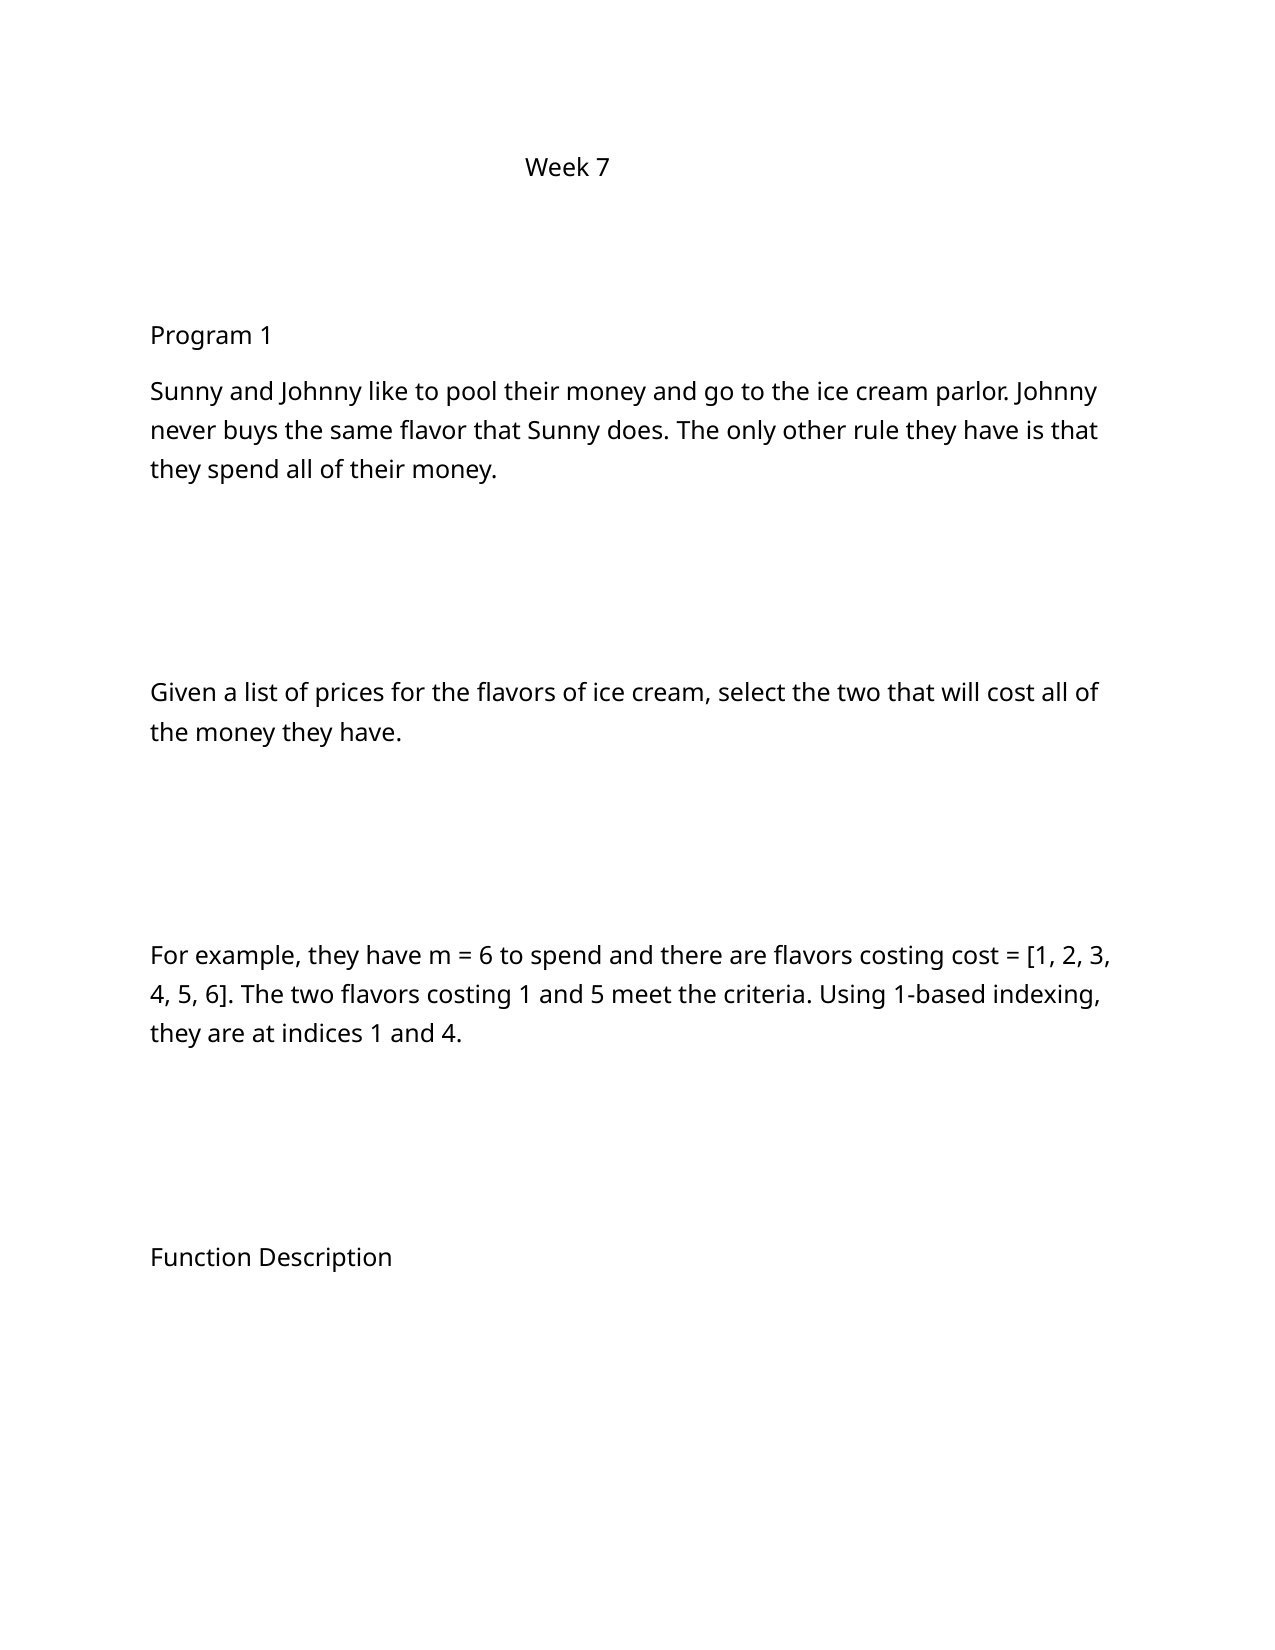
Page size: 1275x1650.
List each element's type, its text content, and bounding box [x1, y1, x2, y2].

text Sunny and Johnny like to pool their money and go to the ice cream parlor. Johnny never buys the same flavor that Sunny does. The only other rule they have is that they spend all of their money. [150, 373, 1125, 486]
text Given a list of prices for the flavors of ice cream, select the two that will cost all of the money they have. [150, 675, 1125, 748]
text Program 1 [150, 317, 1125, 352]
text For example, they have m = 6 to spend and there are flavors costing cost = [1, 2, 3, 4, 5, 6]. The two flavors costing 1 and 5 meet the criteria. Using 1-based indexing, they are at indices 1 and 4. [150, 937, 1125, 1050]
text Function Description [150, 1239, 1125, 1273]
text Week 7 [525, 150, 1125, 184]
